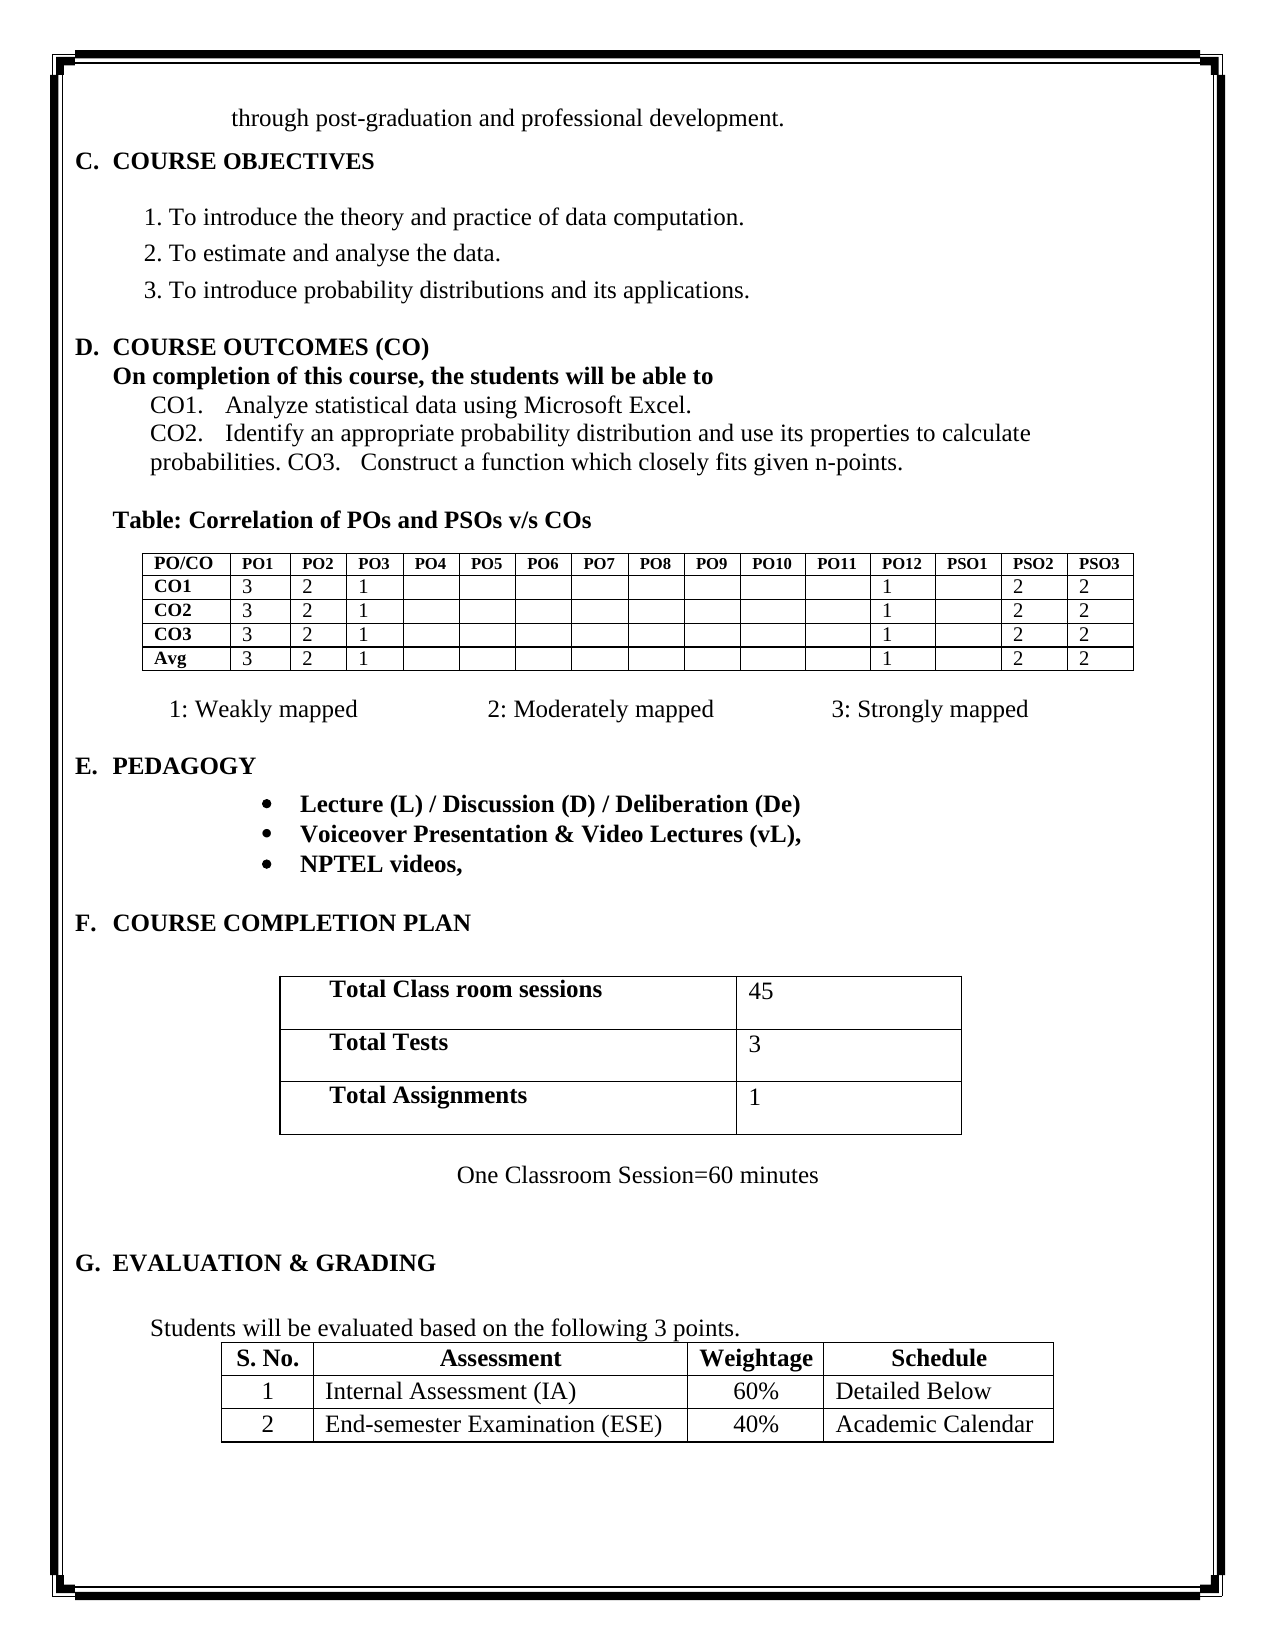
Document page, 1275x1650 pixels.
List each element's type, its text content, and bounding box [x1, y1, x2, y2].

table_header PO4 [404, 554, 459, 574]
table_header PO3 [347, 554, 403, 574]
list Lecture (L) / Discussion (D) / Deliberation (De) [262, 789, 1214, 818]
list To introduce the theory and practice of data computation. [144, 202, 1214, 231]
table_header PO/CO [143, 554, 230, 574]
table_cell [629, 576, 684, 598]
table_cell [460, 576, 515, 598]
table_cell Total Tests [281, 1030, 736, 1081]
table_cell 1 [347, 624, 403, 646]
table_cell [572, 576, 628, 598]
table_cell 2 [1068, 648, 1133, 670]
table_cell 1 [347, 576, 403, 598]
table_cell [629, 648, 684, 670]
table_cell 1 [871, 624, 935, 646]
table_header Total Class room sessions [281, 977, 736, 1028]
table_cell Total Assignments [281, 1082, 736, 1134]
table_cell [460, 648, 515, 670]
text Students will be evaluated based on the following 3 points. [150, 1313, 1214, 1342]
table_cell 1 [737, 1082, 961, 1134]
table_header Weightage [688, 1343, 823, 1375]
text CO2. Identify an appropriate probability distribution and use its properties to calculate probabilities. CO3. Construct a function which closely fits given n-points. [150, 418, 1167, 476]
table_cell 2 [291, 576, 346, 598]
table_cell 2 [1068, 576, 1133, 598]
table_header PO1 [231, 554, 290, 574]
table_header PO6 [516, 554, 571, 574]
subtitle EVALUATION & GRADING [75, 1248, 1214, 1276]
table_header Assessment [314, 1343, 687, 1375]
table_cell [685, 648, 740, 670]
text One Classroom Session=60 minutes [413, 1161, 862, 1189]
table_cell [741, 600, 805, 622]
list To estimate and analyse the data. [144, 238, 1214, 267]
table_cell 1 [222, 1376, 313, 1408]
table_cell [572, 648, 628, 670]
table_cell 1 [871, 600, 935, 622]
table_cell [460, 624, 515, 646]
table_cell [460, 600, 515, 622]
table_cell CO1 [143, 576, 230, 598]
table_cell 60% [688, 1376, 823, 1408]
table_cell 1 [347, 600, 403, 622]
table_cell [741, 624, 805, 646]
table_cell [806, 648, 870, 670]
table_cell 2 [1068, 624, 1133, 646]
table_cell 3 [231, 576, 290, 598]
table_cell Internal Assessment (IA) [314, 1376, 687, 1408]
table_cell 2 [1002, 624, 1067, 646]
table_cell 3 [231, 600, 290, 622]
table_cell [572, 624, 628, 646]
table_header PO8 [629, 554, 684, 574]
table_cell [806, 624, 870, 646]
table_cell [516, 600, 571, 622]
table_header PO10 [741, 554, 805, 574]
table_cell 1 [347, 648, 403, 670]
table_cell [404, 600, 459, 622]
table_cell [404, 648, 459, 670]
table_cell 1 [871, 648, 935, 670]
table_cell [404, 576, 459, 598]
table_header PSO3 [1068, 554, 1133, 574]
table_cell 3 [737, 1030, 961, 1081]
table_cell [685, 624, 740, 646]
table_cell 2 [222, 1409, 313, 1441]
table_cell [936, 624, 1001, 646]
table_header PO9 [685, 554, 740, 574]
table_cell [685, 576, 740, 598]
list To introduce probability distributions and its applications. [144, 275, 1214, 303]
table_cell [806, 576, 870, 598]
table_cell End-semester Examination (ESE) [314, 1409, 687, 1441]
table_cell CO2 [143, 600, 230, 622]
table_cell 3 [231, 648, 290, 670]
subtitle COURSE COMPLETION PLAN [75, 908, 1214, 936]
table_header PO5 [460, 554, 515, 574]
text through post-graduation and professional development. [231, 103, 1214, 132]
table_cell [516, 624, 571, 646]
table_cell [936, 600, 1001, 622]
table_cell Detailed Below [824, 1376, 1053, 1408]
table_cell CO3 [143, 624, 230, 646]
text On completion of this course, the students will be able to [112, 361, 1214, 390]
table_header Schedule [824, 1343, 1053, 1375]
table_header 45 [737, 977, 961, 1028]
table_cell [404, 624, 459, 646]
table_cell [516, 648, 571, 670]
table_header PO12 [871, 554, 935, 574]
table_cell [629, 600, 684, 622]
table_cell 3 [231, 624, 290, 646]
text CO1. Analyze statistical data using Microsoft Excel. [150, 390, 1214, 418]
table_cell [936, 648, 1001, 670]
table_cell [741, 576, 805, 598]
list NPTEL videos, [262, 848, 1214, 879]
table_cell 2 [1002, 648, 1067, 670]
table_header PSO1 [936, 554, 1001, 574]
table_header PSO2 [1002, 554, 1067, 574]
table_cell 2 [291, 624, 346, 646]
subtitle COURSE OUTCOMES (CO) [75, 332, 1214, 361]
table_cell 40% [688, 1409, 823, 1441]
list COURSE OBJECTIVES [75, 146, 1214, 175]
table_cell 1 [871, 576, 935, 598]
table_cell 2 [291, 600, 346, 622]
table_cell [741, 648, 805, 670]
table_header PO11 [806, 554, 870, 574]
text 1: Weakly mapped 2: Moderately mapped 3: Strongly mapped [169, 694, 1214, 723]
table_header S. No. [222, 1343, 313, 1375]
subtitle PEDAGOGY [75, 751, 257, 780]
table_cell [806, 600, 870, 622]
table_cell Academic Calendar [824, 1409, 1053, 1441]
table_cell Avg [143, 648, 230, 670]
table_cell 2 [291, 648, 346, 670]
subtitle Table: Correlation of POs and PSOs v/s COs [112, 505, 1214, 533]
table_header PO7 [572, 554, 628, 574]
table_cell [685, 600, 740, 622]
subtitle Voiceover Presentation & Video Lectures (vL), [262, 818, 1214, 848]
table_cell 2 [1002, 600, 1067, 622]
table_header PO2 [291, 554, 346, 574]
table_cell [572, 600, 628, 622]
table_cell [936, 576, 1001, 598]
table_cell 2 [1002, 576, 1067, 598]
table_cell 2 [1068, 600, 1133, 622]
table_cell [629, 624, 684, 646]
table_cell [516, 576, 571, 598]
